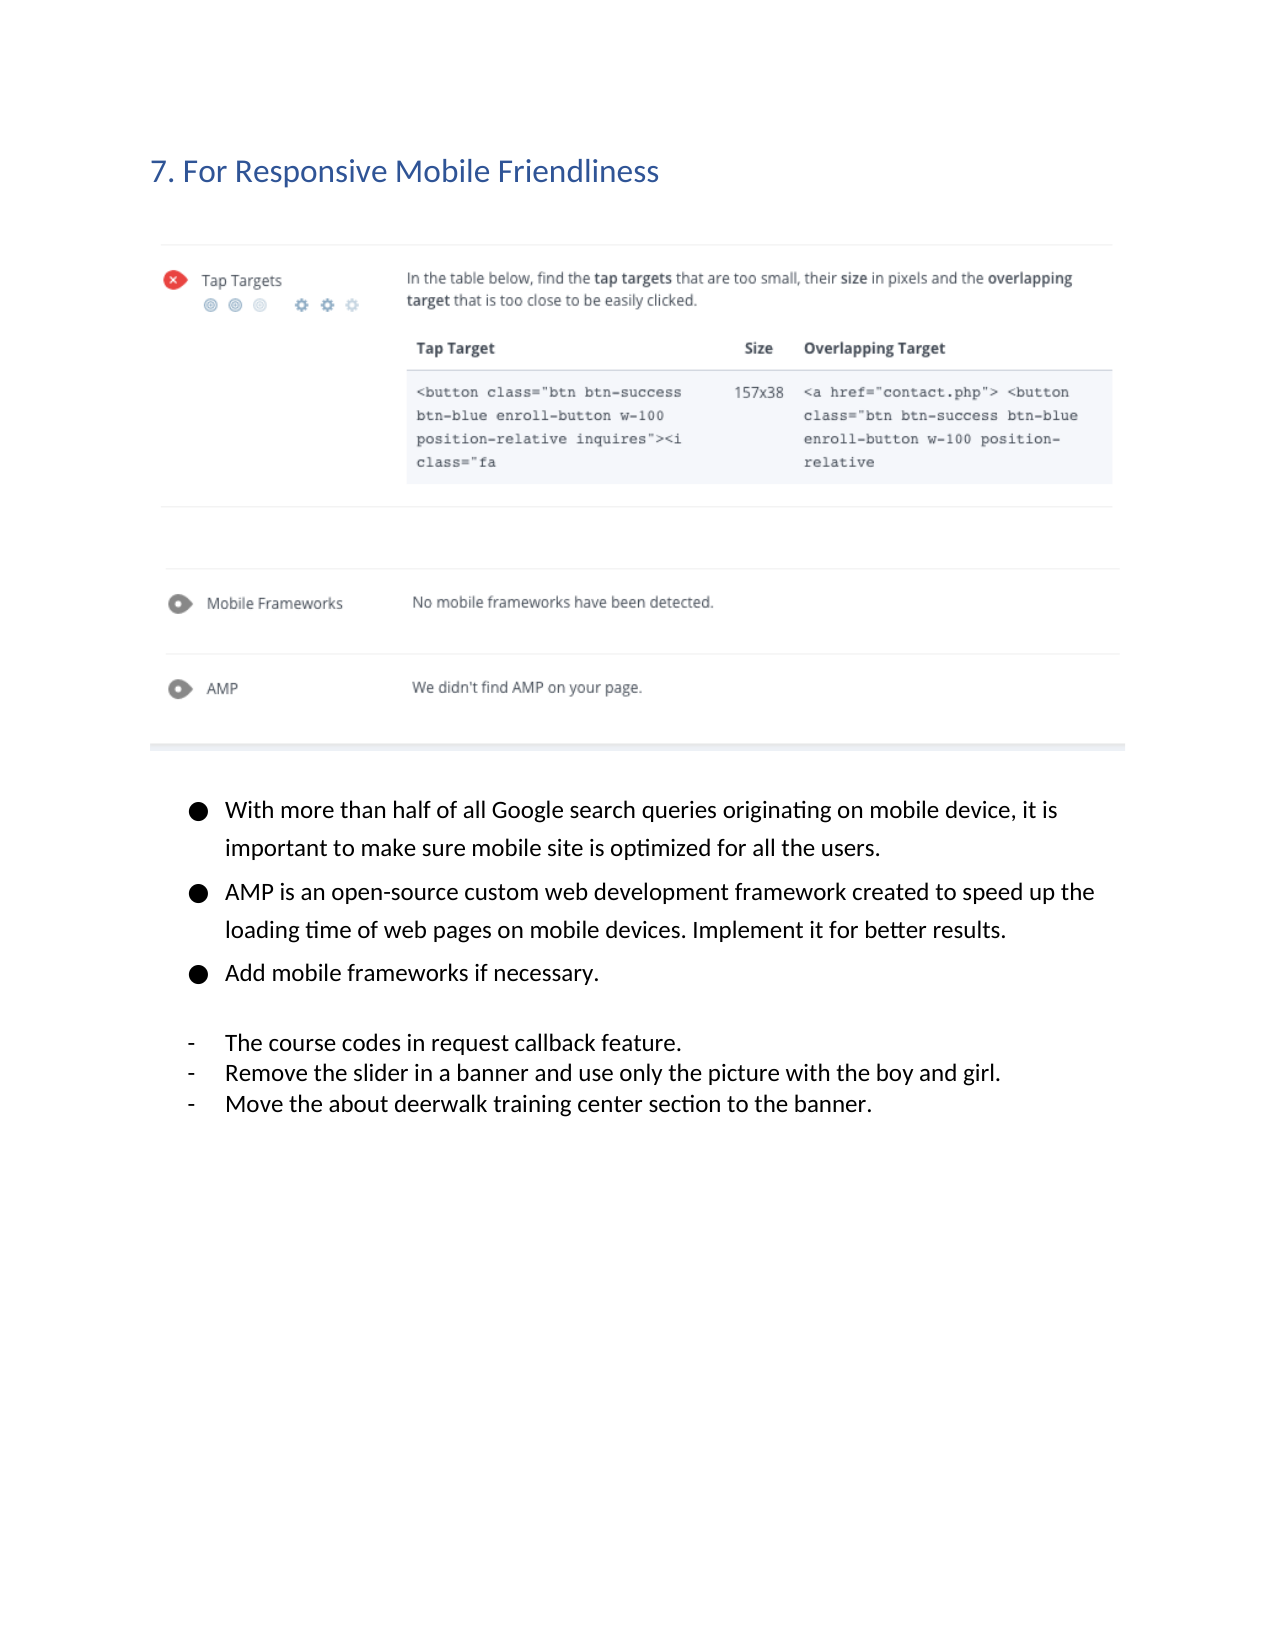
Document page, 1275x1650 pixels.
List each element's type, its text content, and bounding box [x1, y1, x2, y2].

list With more than half of all Google search queries originating on mobile device, it is important to make sure mobile site is optimized for all the users. [187, 781, 1125, 863]
list Add mobile frameworks if necessary. [187, 945, 1125, 996]
list The course codes in request callback feature. [187, 1027, 1125, 1057]
picture [150, 551, 1125, 751]
list AMP is an open-source custom web development framework created to speed up the loading time of web pages on mobile devices. Implement it for better results. [187, 863, 1125, 945]
subtitle 7. For Responsive Mobile Friendliness [150, 150, 1125, 191]
picture [150, 221, 1125, 521]
list Remove the slider in a banner and use only the picture with the boy and girl. [187, 1057, 1125, 1088]
list Move the about deerwalk training center section to the banner. [187, 1088, 1125, 1118]
